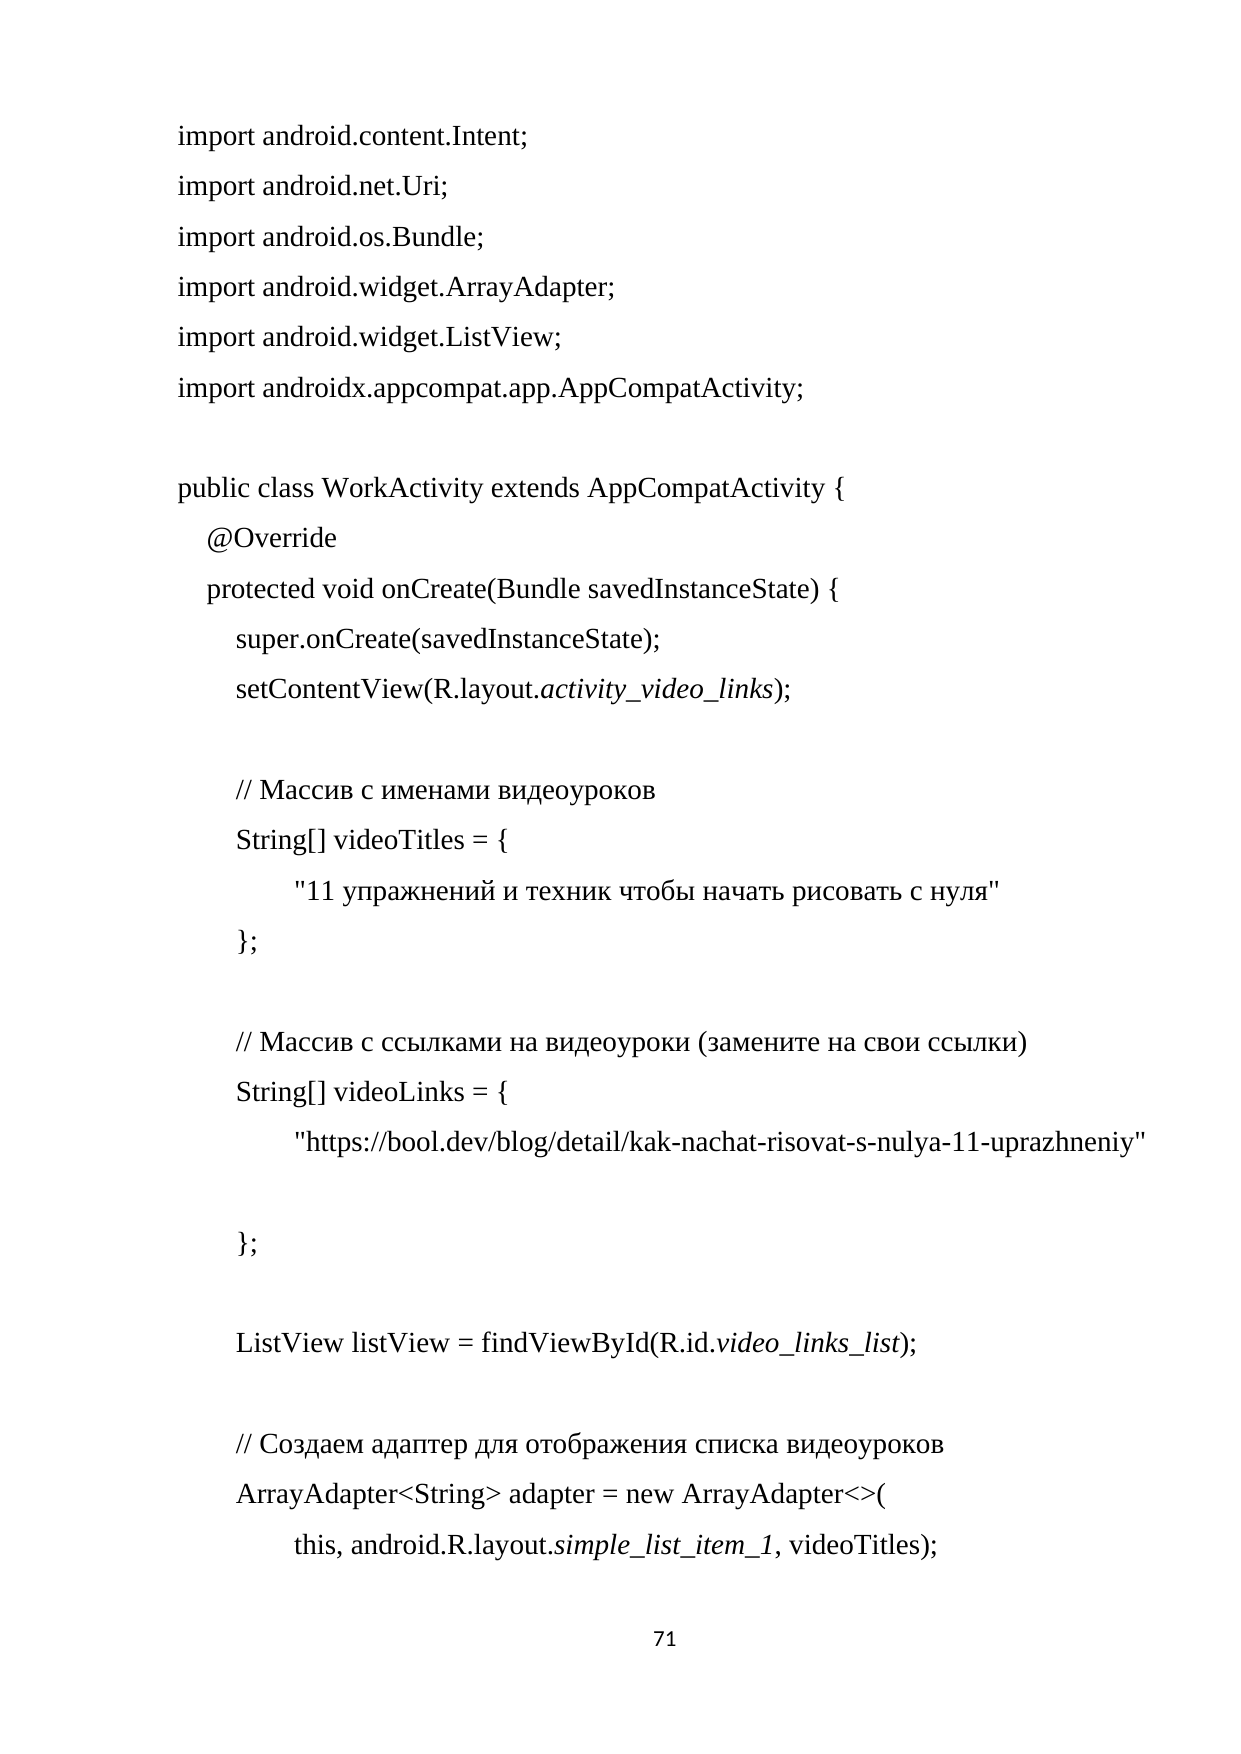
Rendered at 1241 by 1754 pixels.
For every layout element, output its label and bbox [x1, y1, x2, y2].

text [177, 118, 1152, 1611]
